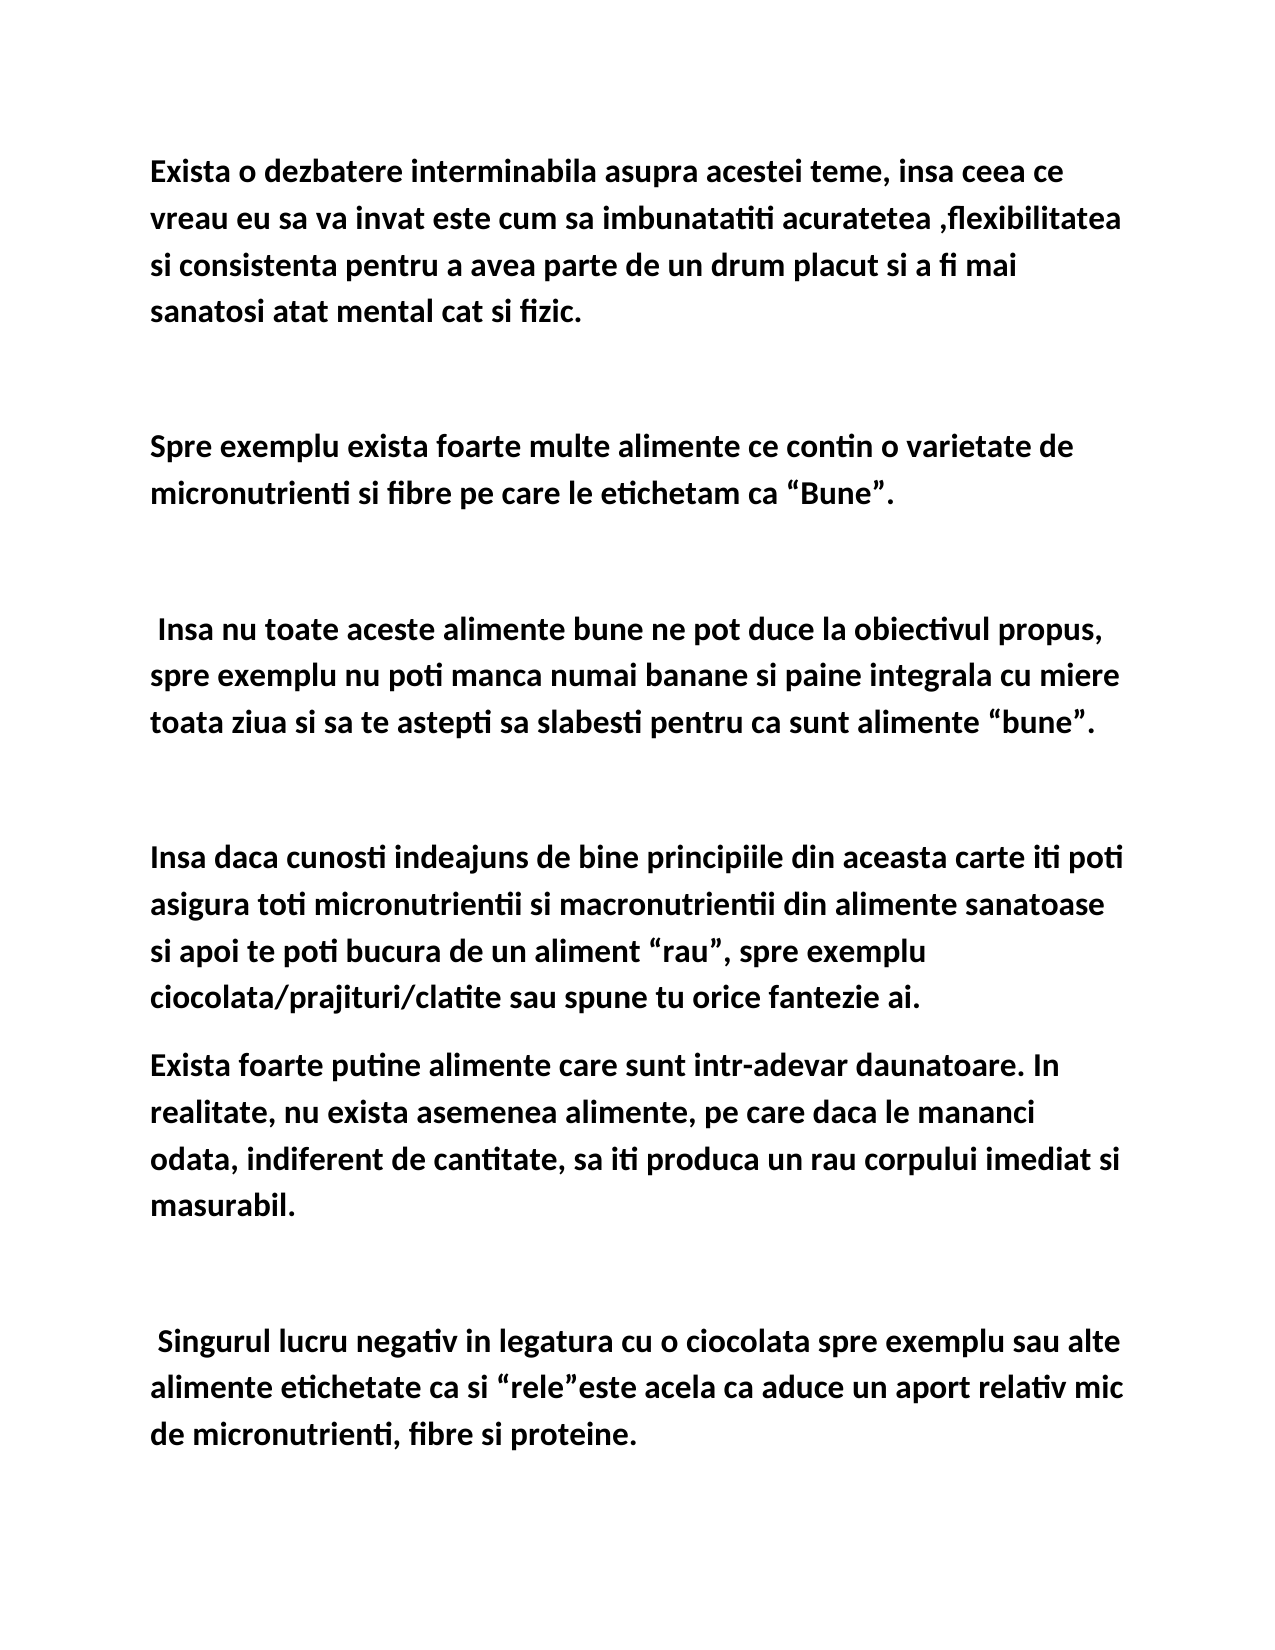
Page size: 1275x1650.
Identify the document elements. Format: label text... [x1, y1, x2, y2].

text Exista o dezbatere interminabila asupra acestei teme, insa ceea ce vreau eu sa va invat este cum sa imbunatatiti acuratetea ,flexibilitatea si consistenta pentru a avea parte de un drum placut si a fi mai sanatosi atat mental cat si fizic. [150, 150, 1125, 331]
text Insa daca cunosti indeajuns de bine principiile din aceasta carte iti poti asigura toti micronutrientii si macronutrientii din alimente sanatoase si apoi te poti bucura de un aliment “rau”, spre exemplu ciocolata/prajituri/clatite sau spune tu orice fantezie ai. [150, 836, 1125, 1017]
text Insa nu toate aceste alimente bune ne pot duce la obiectivul propus, spre exemplu nu poti manca numai banane si paine integrala cu miere toata ziua si sa te astepti sa slabesti pentru ca sunt alimente “bune”. [150, 607, 1125, 742]
text Singurul lucru negativ in legatura cu o ciocolata spre exemplu sau alte alimente etichetate ca si “rele”este acela ca aduce un aport relativ mic de micronutrienti, fibre si proteine. [150, 1320, 1125, 1454]
text Exista foarte putine alimente care sunt intr-adevar daunatoare. In realitate, nu exista asemenea alimente, pe care daca le mananci odata, indiferent de cantitate, sa iti produca un rau corpului imediat si masurabil. [150, 1044, 1125, 1225]
text Spre exemplu exista foarte multe alimente ce contin o varietate de micronutrienti si fibre pe care le etichetam ca “Bune”. [150, 426, 1125, 513]
